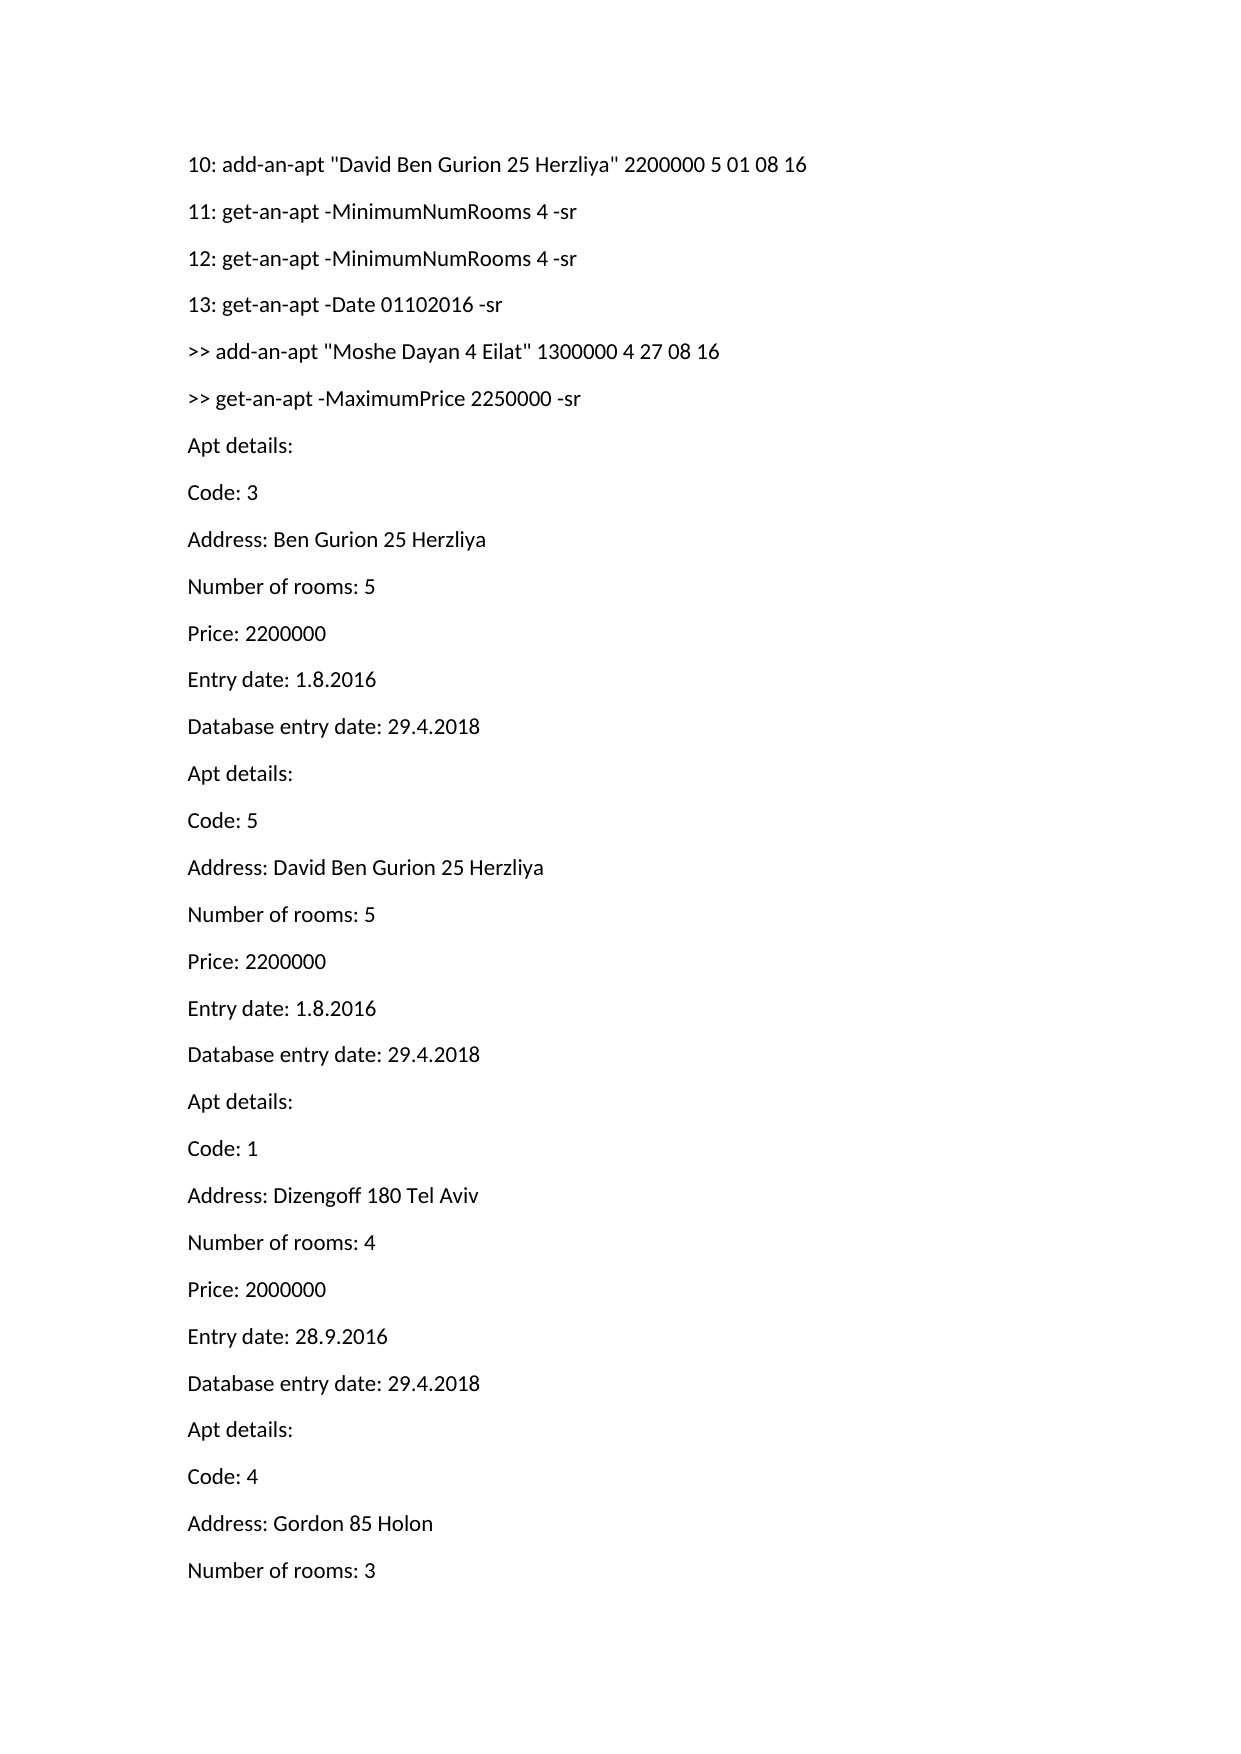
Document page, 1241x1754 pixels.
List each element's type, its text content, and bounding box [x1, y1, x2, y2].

text Address: Ben Gurion 25 Herzliya [187, 525, 1053, 553]
text Database entry date: 29.4.2018 [187, 1041, 1053, 1069]
text Code: 5 [187, 806, 1053, 834]
text Code: 4 [187, 1462, 1053, 1491]
text Price: 2000000 [187, 1275, 1053, 1303]
text 12: get-an-apt -MinimumNumRooms 4 -sr [187, 244, 1053, 272]
text Price: 2200000 [187, 947, 1053, 975]
text Entry date: 1.8.2016 [187, 994, 1053, 1022]
text Database entry date: 29.4.2018 [187, 1369, 1053, 1397]
text Code: 3 [187, 478, 1053, 506]
text Address: David Ben Gurion 25 Herzliya [187, 853, 1053, 881]
text Apt details: [187, 1087, 1053, 1116]
text 11: get-an-apt -MinimumNumRooms 4 -sr [187, 197, 1053, 225]
text Number of rooms: 4 [187, 1228, 1053, 1256]
text Number of rooms: 5 [187, 572, 1053, 600]
text Number of rooms: 5 [187, 900, 1053, 928]
text Database entry date: 29.4.2018 [187, 712, 1053, 741]
text 13: get-an-apt -Date 01102016 -sr [187, 291, 1053, 319]
text Apt details: [187, 759, 1053, 787]
text >> add-an-apt "Moshe Dayan 4 Eilat" 1300000 4 27 08 16 [187, 337, 1053, 366]
text Address: Dizengoff 180 Tel Aviv [187, 1181, 1053, 1209]
text Apt details: [187, 431, 1053, 459]
text >> get-an-apt -MaximumPrice 2250000 -sr [187, 384, 1053, 412]
text Entry date: 1.8.2016 [187, 666, 1053, 694]
text Number of rooms: 3 [187, 1556, 1053, 1584]
text Entry date: 28.9.2016 [187, 1322, 1053, 1350]
text Price: 2200000 [187, 619, 1053, 647]
text Code: 1 [187, 1134, 1053, 1162]
text Apt details: [187, 1416, 1053, 1444]
text Address: Gordon 85 Holon [187, 1509, 1053, 1537]
text 10: add-an-apt "David Ben Gurion 25 Herzliya" 2200000 5 01 08 16 [187, 150, 1053, 178]
